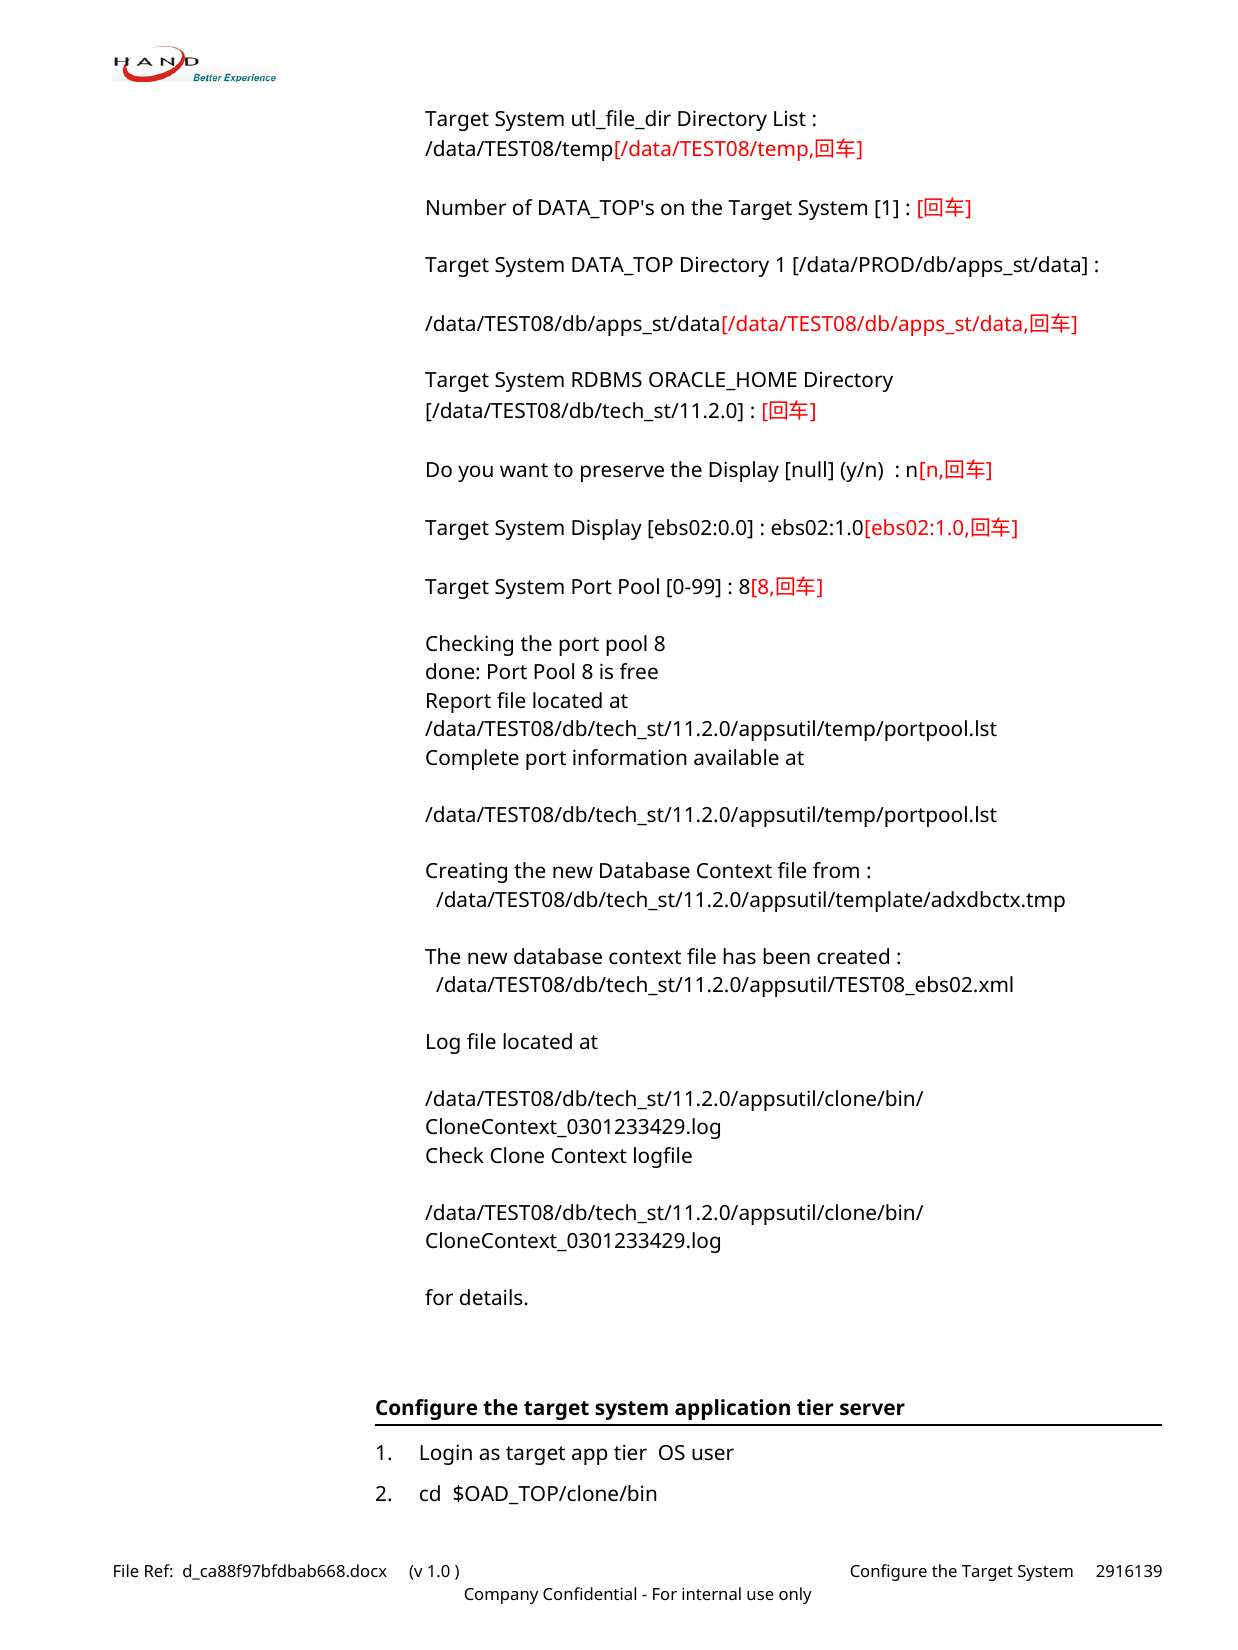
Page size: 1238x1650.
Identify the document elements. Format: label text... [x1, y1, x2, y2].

text Report file located at /data/TEST08/db/tech_st/11.2.0/appsutil/temp/portpool.lst [425, 686, 1162, 743]
list Login as target app tier OS user [375, 1438, 1162, 1466]
text Number of DATA_TOP's on the Target System [1] : [回车] [425, 191, 1162, 222]
text Target System RDBMS ORACLE_HOME Directory [/data/TEST08/db/tech_st/11.2.0] : [回车] [425, 366, 1162, 424]
text Target System Port Pool [0-99] : 8[8,回车] [425, 570, 1162, 601]
subtitle Configure the target system application tier server [375, 1393, 1162, 1424]
text Complete port information available at [425, 743, 1162, 800]
text Target System utl_file_dir Directory List : /data/TEST08/temp[/data/TEST08/temp,回车] [425, 104, 1162, 163]
text Target System DATA_TOP Directory 1 [/data/PROD/db/apps_st/data] : [425, 250, 1162, 307]
text Checking the port pool 8 [425, 629, 1162, 657]
text /data/TEST08/db/tech_st/11.2.0/appsutil/temp/portpool.lst [425, 800, 1162, 828]
list cd $OAD_TOP/clone/bin [375, 1479, 1162, 1507]
text done: Port Pool 8 is free [425, 657, 1162, 686]
text /data/TEST08/db/apps_st/data[/data/TEST08/db/apps_st/data,回车] [425, 307, 1162, 337]
text /data/TEST08/db/tech_st/11.2.0/appsutil/template/adxdbctx.tmp [425, 885, 1162, 913]
text Target System Display [ebs02:0.0] : ebs02:1.0[ebs02:1.0,回车] [425, 512, 1162, 542]
picture [112, 44, 277, 82]
text Do you want to preserve the Display [null] (y/n) : n[n,回车] [425, 453, 1162, 483]
text Creating the new Database Context file from : [425, 857, 1162, 885]
text The new database context file has been created : [425, 942, 1162, 970]
text /data/TEST08/db/tech_st/11.2.0/appsutil/TEST08_ebs02.xml [425, 970, 1162, 999]
text /data/TEST08/db/tech_st/11.2.0/appsutil/clone/bin/CloneContext_0301233429.log [425, 1084, 1162, 1141]
text Check Clone Context logfile [425, 1141, 1162, 1198]
text /data/TEST08/db/tech_st/11.2.0/appsutil/clone/bin/CloneContext_0301233429.log [425, 1198, 1162, 1283]
text for details. [425, 1283, 1162, 1312]
text Log file located at [425, 1027, 1162, 1084]
